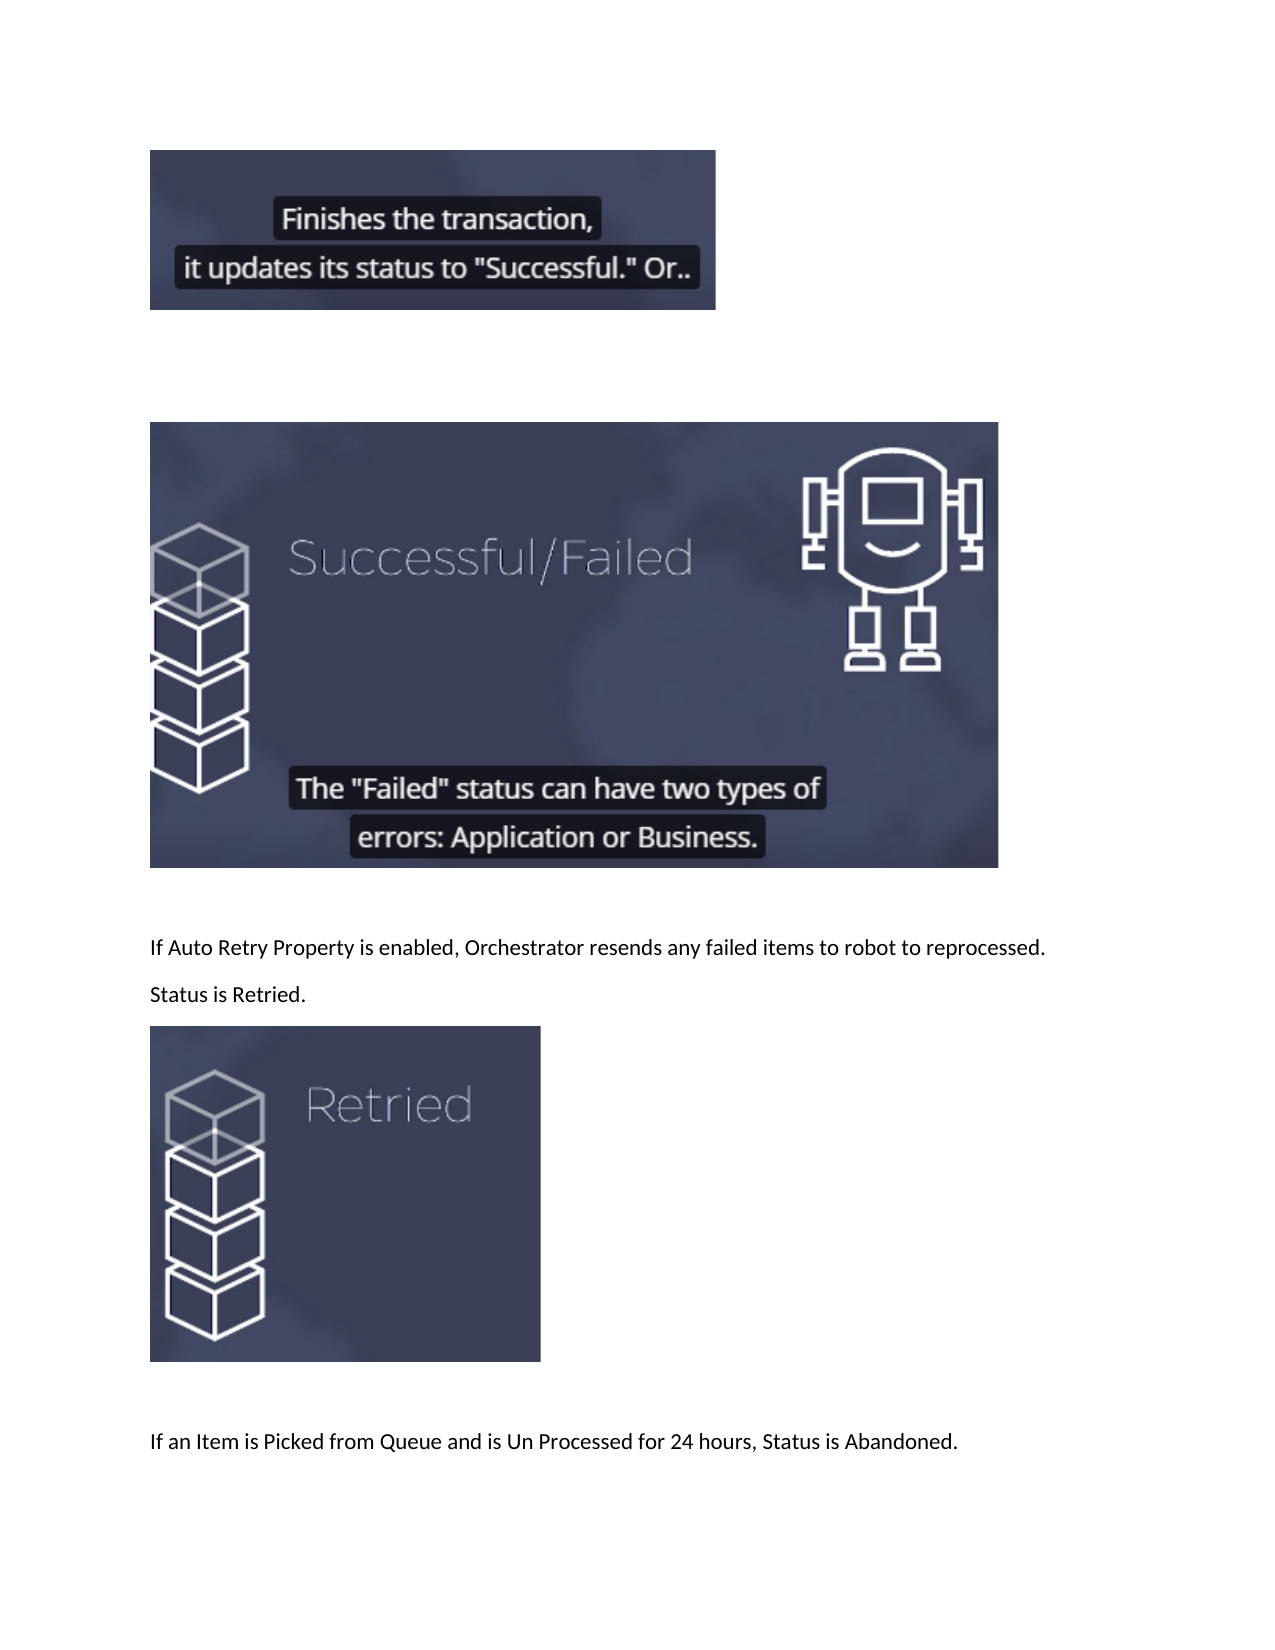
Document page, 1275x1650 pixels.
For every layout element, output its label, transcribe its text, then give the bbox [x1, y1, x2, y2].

text Status is Retried. [150, 980, 1125, 1008]
text If an Item is Picked from Queue and is Un Processed for 24 hours, Status is Abandoned. [150, 1427, 1125, 1455]
picture [150, 1026, 541, 1362]
picture [150, 422, 999, 868]
picture [150, 150, 716, 310]
text If Auto Retry Property is enabled, Orchestrator resends any failed items to robot to reprocessed. [150, 933, 1125, 961]
